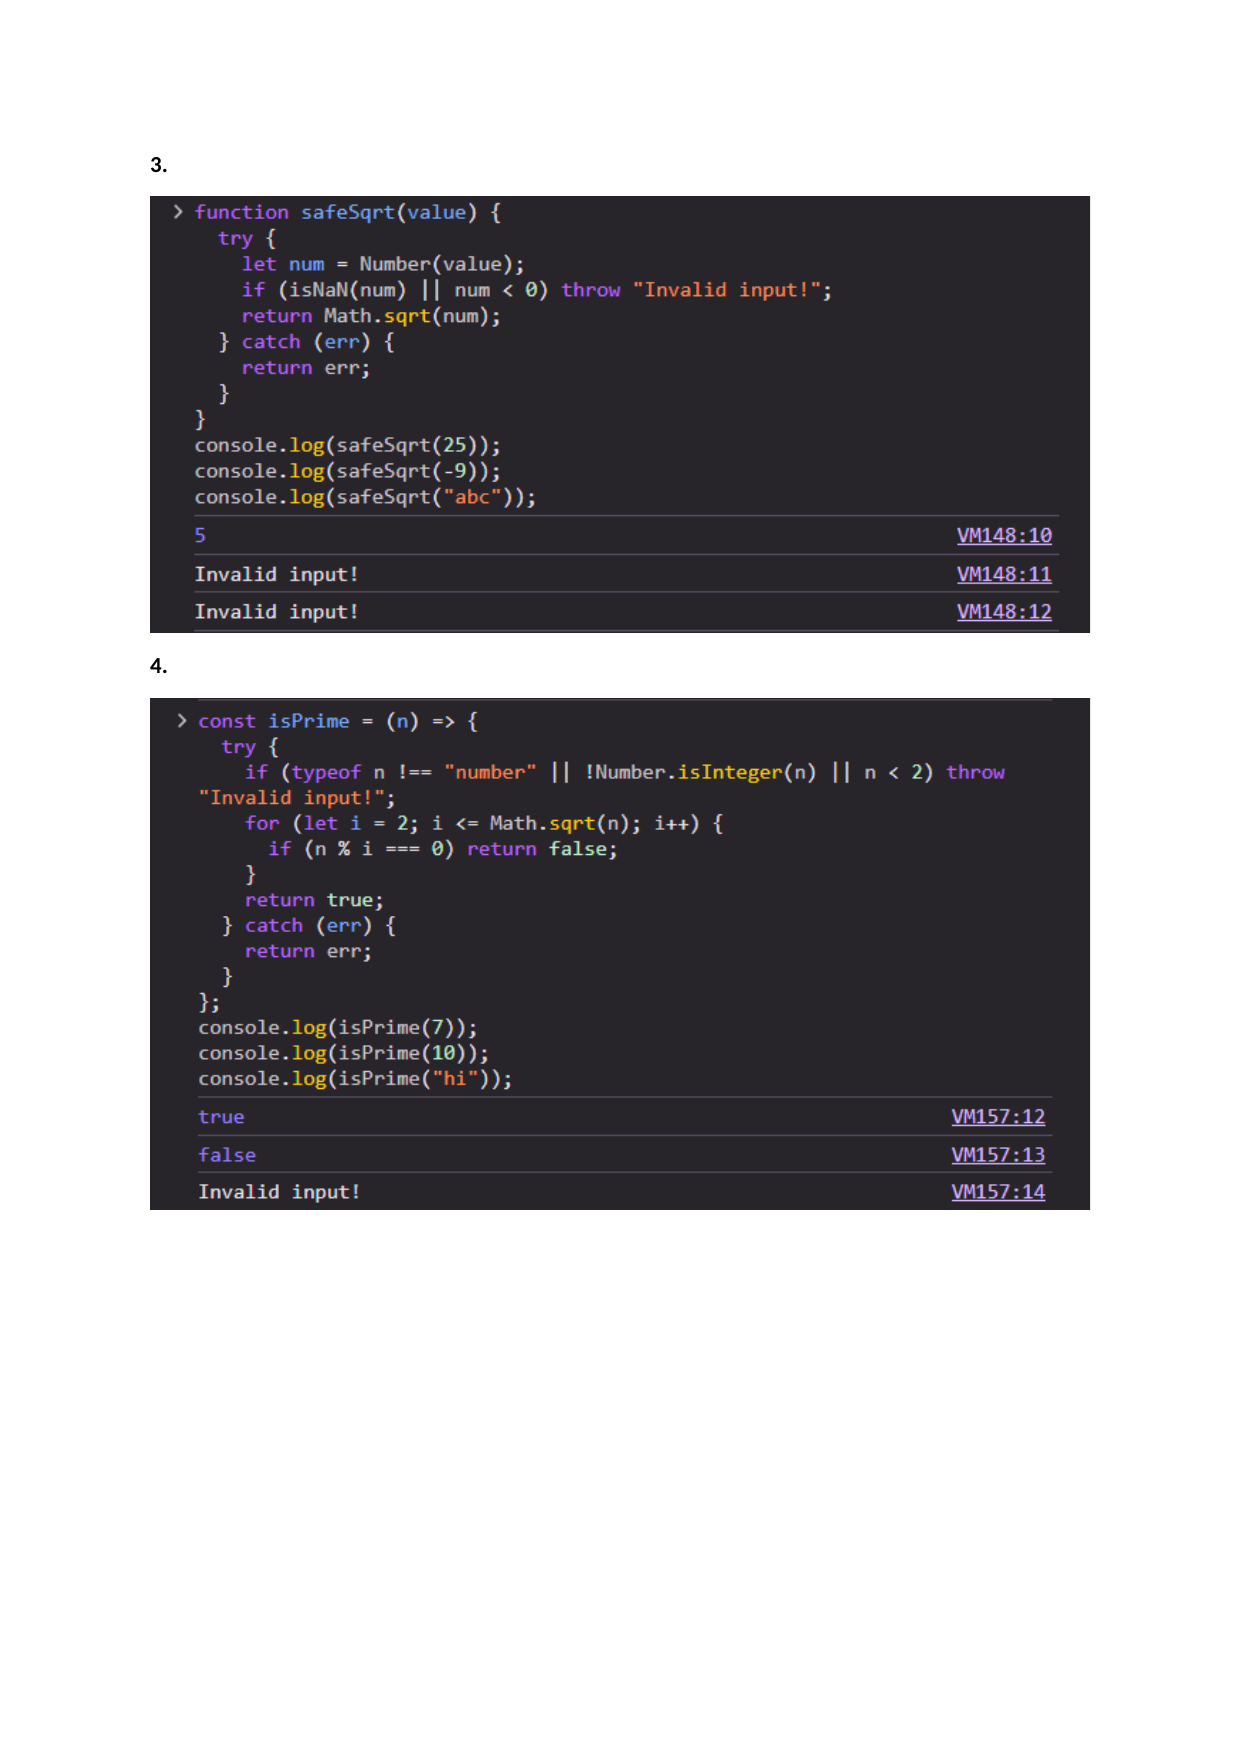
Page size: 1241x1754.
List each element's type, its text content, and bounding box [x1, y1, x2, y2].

picture [150, 196, 1091, 633]
text 3. [150, 150, 1090, 178]
picture [150, 698, 1091, 1210]
text 4. [150, 651, 1090, 679]
